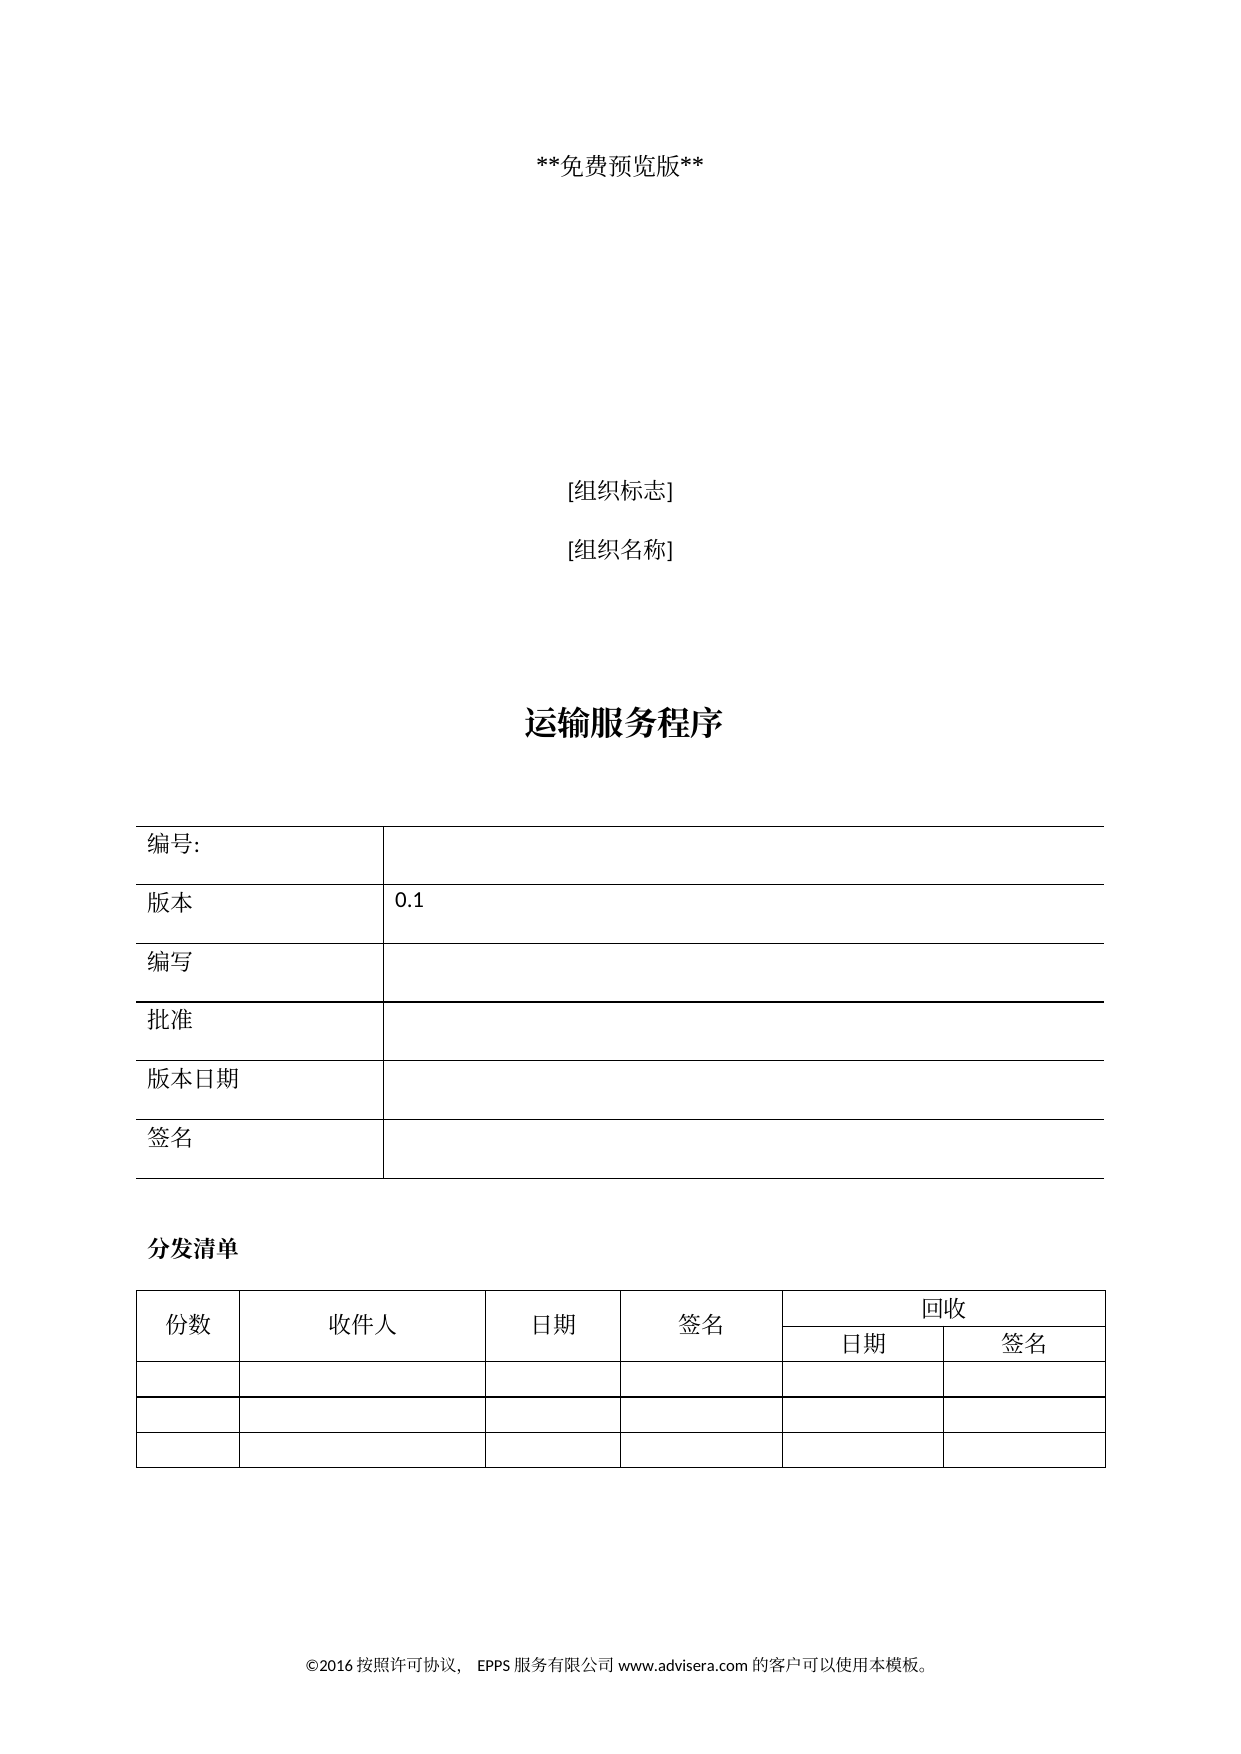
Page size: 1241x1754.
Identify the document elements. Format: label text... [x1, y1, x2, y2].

table_cell [783, 1398, 943, 1432]
table_cell [137, 1433, 239, 1467]
table_cell [621, 1398, 782, 1432]
table_cell [240, 1398, 485, 1432]
table_header 份数 [137, 1291, 239, 1361]
table_cell [384, 944, 1104, 1001]
table_cell 批准 [136, 1003, 383, 1060]
table_cell [944, 1398, 1105, 1432]
table_cell 编写 [136, 944, 383, 1001]
table_cell [137, 1398, 239, 1432]
table_header 编号: [136, 827, 383, 884]
text 运输服务程序 [148, 697, 1093, 744]
table_header 回收 [783, 1291, 1105, 1326]
table_header 收件人 [240, 1291, 485, 1361]
table_cell [384, 1003, 1104, 1060]
table_cell [944, 1433, 1105, 1467]
table_cell [486, 1362, 620, 1396]
text [组织名称] [148, 532, 1093, 565]
table_cell [384, 1061, 1104, 1119]
table_cell 版本日期 [136, 1061, 383, 1119]
text **免费预览版** [148, 148, 1093, 182]
text [组织标志] [148, 473, 1093, 506]
table_cell [384, 1120, 1104, 1177]
table_cell 签名 [136, 1120, 383, 1177]
table_cell [486, 1433, 620, 1467]
table_cell [783, 1362, 943, 1396]
table_cell 0.1 [384, 885, 1104, 943]
table_header 日期 [486, 1291, 620, 1361]
table_cell [486, 1398, 620, 1432]
text 分发清单 [148, 1231, 1093, 1264]
table_header 签名 [621, 1291, 782, 1361]
table_cell [240, 1433, 485, 1467]
table_cell [137, 1362, 239, 1396]
table_cell 日期 [783, 1327, 943, 1361]
table_cell [621, 1433, 782, 1467]
table_cell [240, 1362, 485, 1396]
table_cell 版本 [136, 885, 383, 943]
table_cell 签名 [944, 1327, 1105, 1361]
table_cell [621, 1362, 782, 1396]
table_header [384, 827, 1104, 884]
table_cell [783, 1433, 943, 1467]
table_cell [944, 1362, 1105, 1396]
